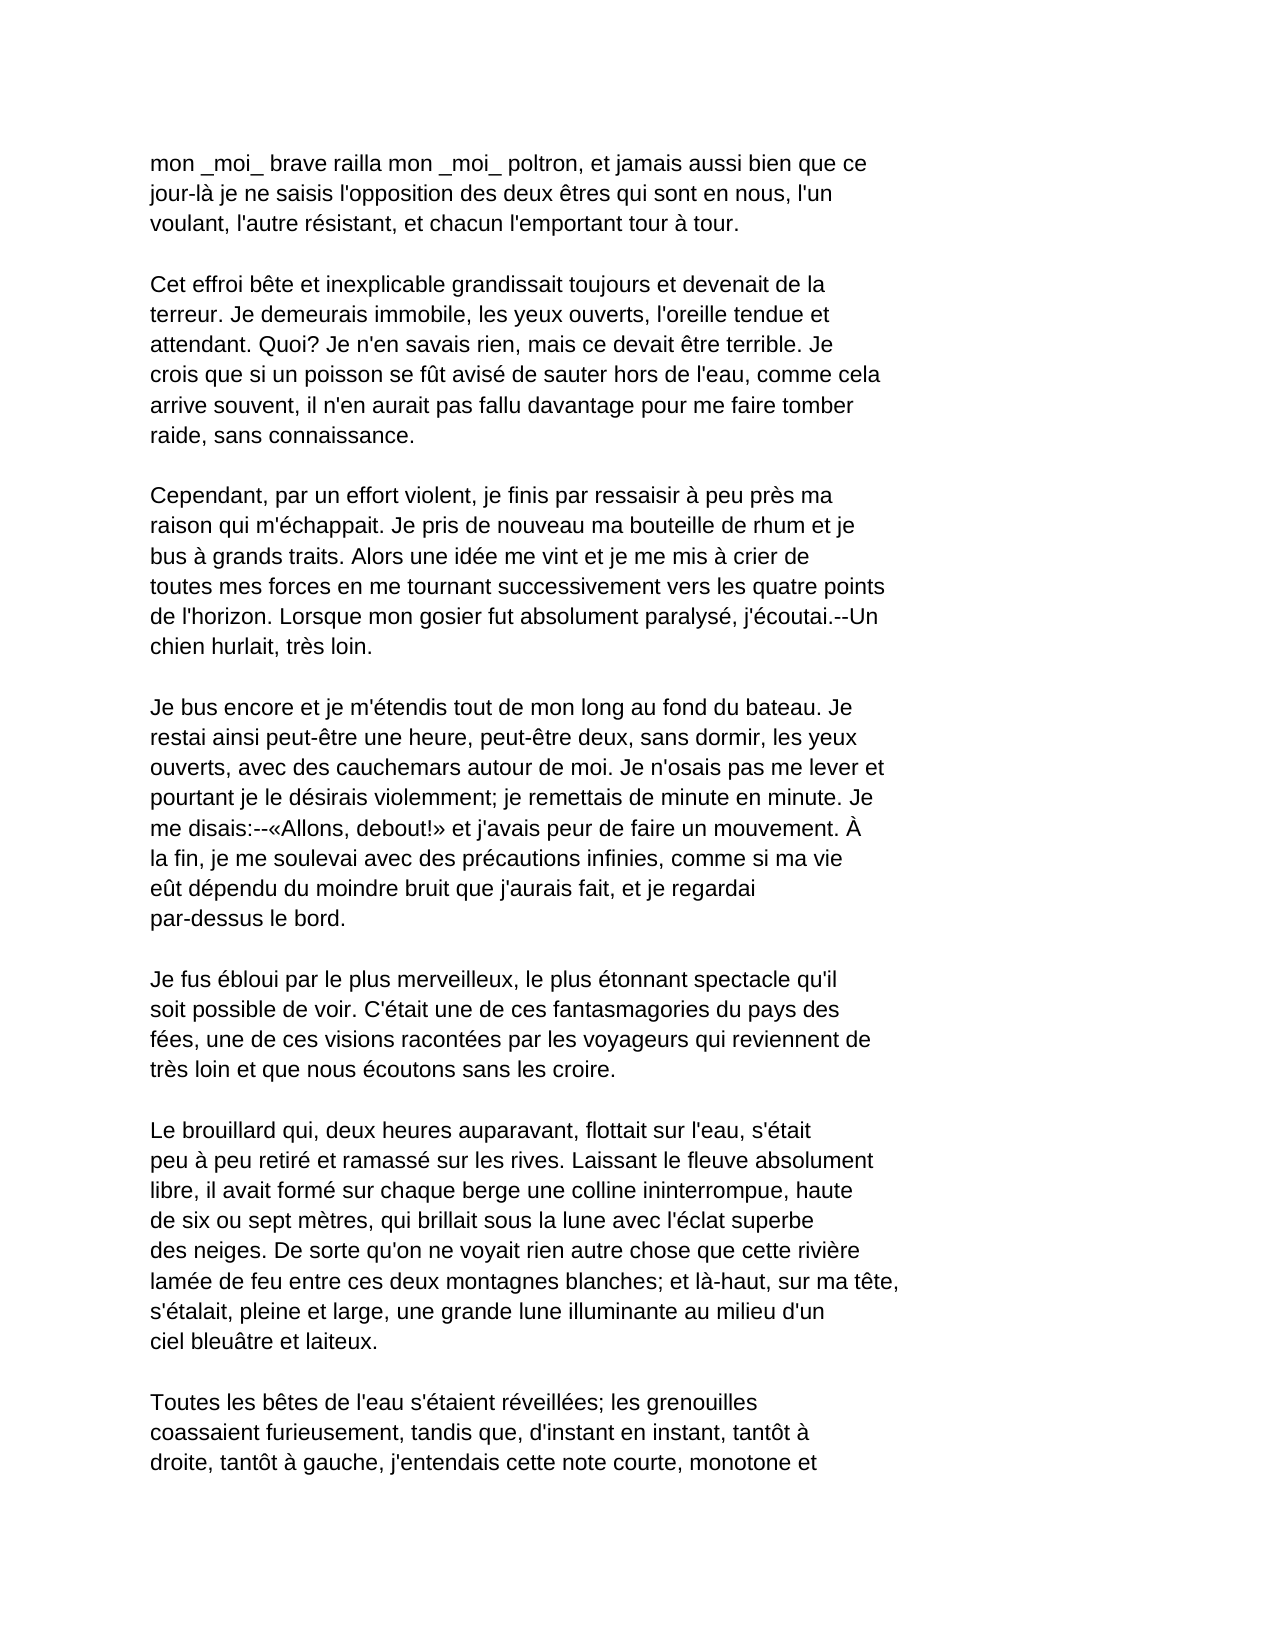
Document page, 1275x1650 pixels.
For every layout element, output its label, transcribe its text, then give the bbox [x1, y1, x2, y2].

text terreur. Je demeurais immobile, les yeux ouverts, l'oreille tendue et [150, 301, 1125, 327]
text jour-là je ne saisis l'opposition des deux êtres qui sont en nous, l'un [150, 180, 1125, 207]
text raison qui m'échappait. Je pris de nouveau ma bouteille de rhum et je [150, 512, 1125, 539]
text droite, tantôt à gauche, j'entendais cette note courte, monotone et [150, 1449, 1125, 1475]
text toutes mes forces en me tournant successivement vers les quatre points [150, 573, 1125, 599]
text de l'horizon. Lorsque mon gosier fut absolument paralysé, j'écoutai.--Un [150, 603, 1125, 629]
text mon _moi_ brave railla mon _moi_ poltron, et jamais aussi bien que ce [150, 150, 1125, 176]
text attendant. Quoi? Je n'en savais rien, mais ce devait être terrible. Je [150, 331, 1125, 358]
text peu à peu retiré et ramassé sur les rives. Laissant le fleuve absolument [150, 1147, 1125, 1173]
text voulant, l'autre résistant, et chacun l'emportant tour à tour. [150, 210, 1125, 237]
text s'étalait, pleine et large, une grande lune illuminante au milieu d'un [150, 1298, 1125, 1324]
text la fin, je me soulevai avec des précautions infinies, comme si ma vie [150, 845, 1125, 871]
text lamée de feu entre ces deux montagnes blanches; et là-haut, sur ma tête, [150, 1268, 1125, 1294]
text Je bus encore et je m'étendis tout de mon long au fond du bateau. Je [150, 694, 1125, 720]
text ouverts, avec des cauchemars autour de moi. Je n'osais pas me lever et [150, 754, 1125, 781]
text coassaient furieusement, tandis que, d'instant en instant, tantôt à [150, 1419, 1125, 1445]
text très loin et que nous écoutons sans les croire. [150, 1056, 1125, 1083]
text Cependant, par un effort violent, je finis par ressaisir à peu près ma [150, 482, 1125, 509]
text par-dessus le bord. [150, 905, 1125, 932]
text Je fus ébloui par le plus merveilleux, le plus étonnant spectacle qu'il [150, 966, 1125, 992]
text Le brouillard qui, deux heures auparavant, flottait sur l'eau, s'était [150, 1117, 1125, 1143]
text des neiges. De sorte qu'on ne voyait rien autre chose que cette rivière [150, 1237, 1125, 1264]
text Toutes les bêtes de l'eau s'étaient réveillées; les grenouilles [150, 1388, 1125, 1415]
text restai ainsi peut-être une heure, peut-être deux, sans dormir, les yeux [150, 724, 1125, 750]
text raide, sans connaissance. [150, 422, 1125, 448]
text me disais:--«Allons, debout!» et j'avais peur de faire un mouvement. À [150, 814, 1125, 841]
text de six ou sept mètres, qui brillait sous la lune avec l'éclat superbe [150, 1207, 1125, 1234]
text eût dépendu du moindre bruit que j'aurais fait, et je regardai [150, 875, 1125, 901]
text fées, une de ces visions racontées par les voyageurs qui reviennent de [150, 1026, 1125, 1052]
text Cet effroi bête et inexplicable grandissait toujours et devenait de la [150, 271, 1125, 297]
text chien hurlait, très loin. [150, 633, 1125, 660]
text libre, il avait formé sur chaque berge une colline ininterrompue, haute [150, 1177, 1125, 1203]
text ciel bleuâtre et laiteux. [150, 1328, 1125, 1354]
text pourtant je le désirais violemment; je remettais de minute en minute. Je [150, 784, 1125, 811]
text soit possible de voir. C'était une de ces fantasmagories du pays des [150, 996, 1125, 1022]
text crois que si un poisson se fût avisé de sauter hors de l'eau, comme cela [150, 361, 1125, 388]
text bus à grands traits. Alors une idée me vint et je me mis à crier de [150, 543, 1125, 569]
text arrive souvent, il n'en aurait pas fallu davantage pour me faire tomber [150, 392, 1125, 418]
